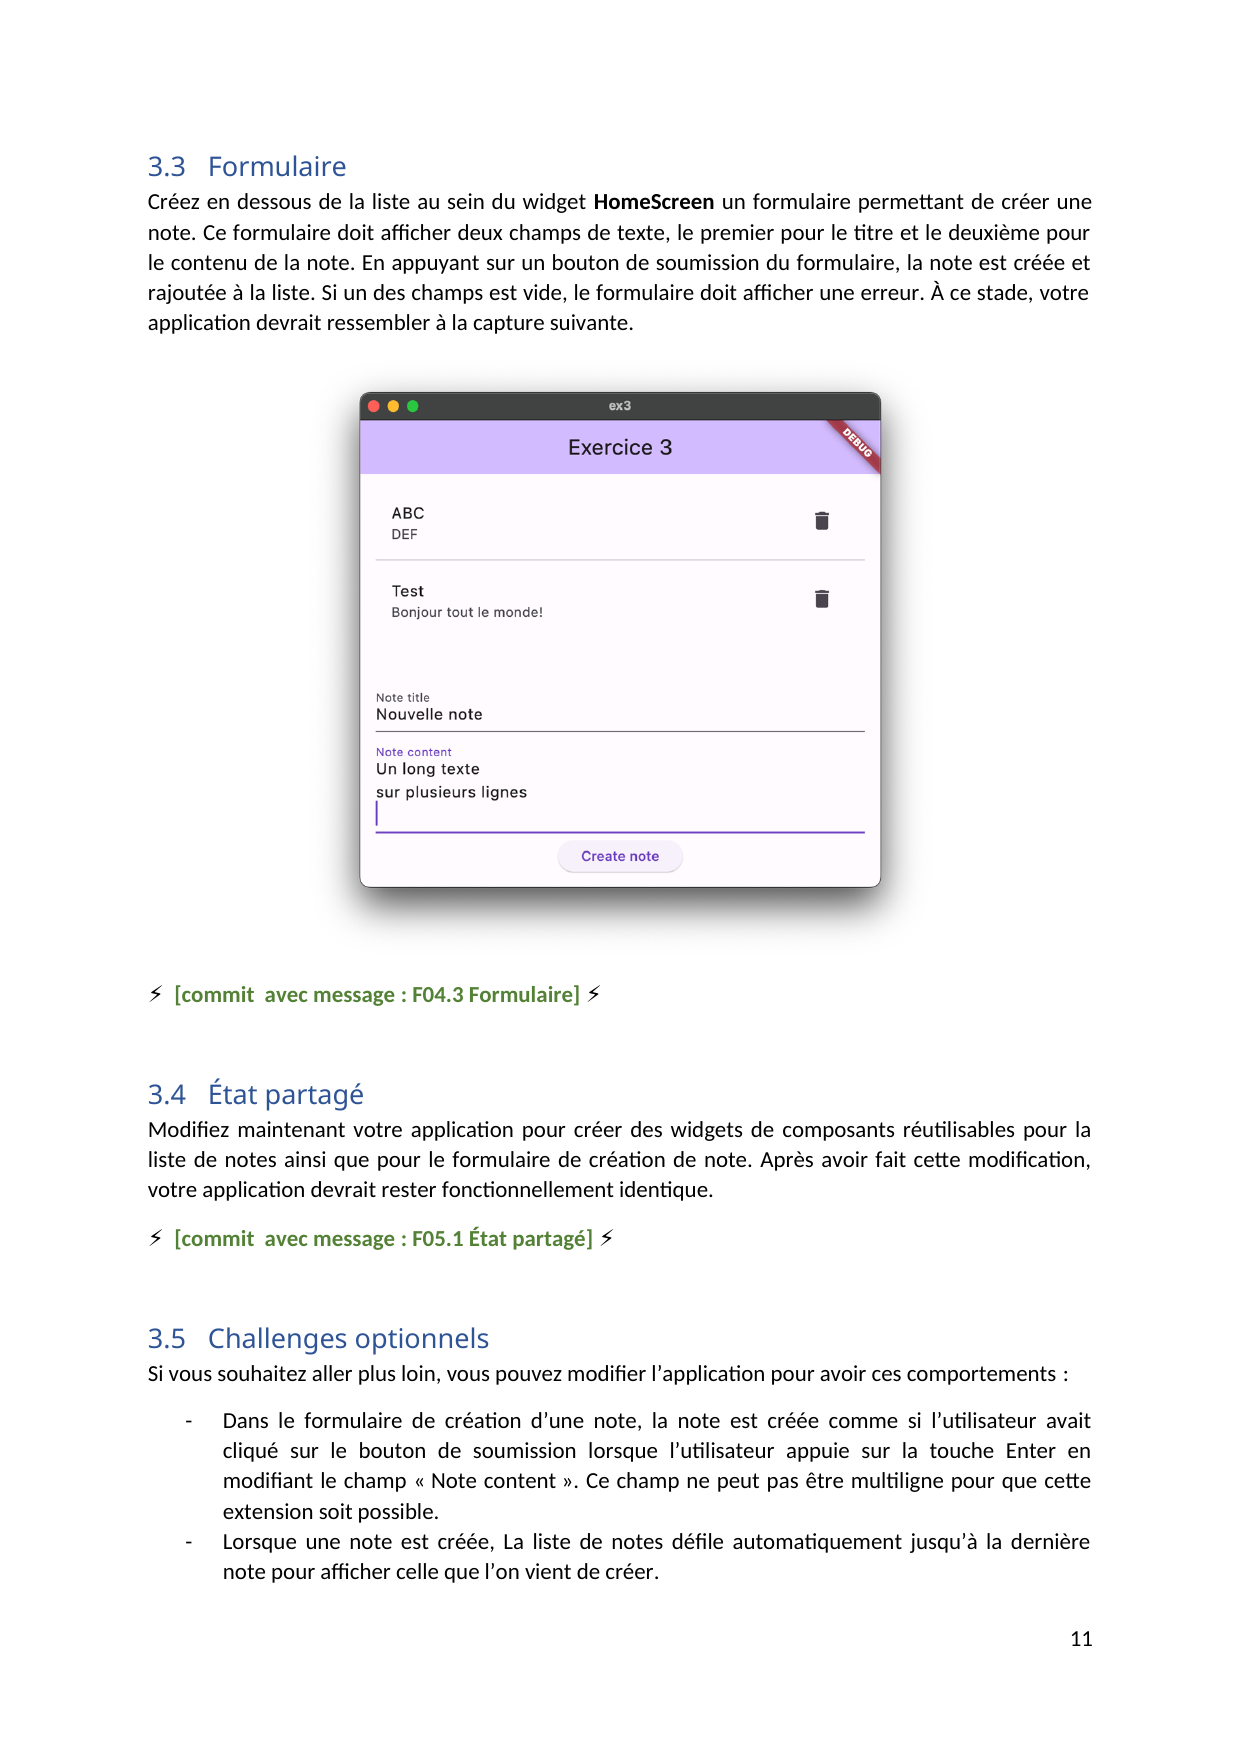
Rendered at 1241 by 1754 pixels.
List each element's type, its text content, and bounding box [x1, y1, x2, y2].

picture [305, 355, 935, 959]
text Si vous souhaitez aller plus loin, vous pouvez modifier l’application pour avoir ces comportements : [148, 1359, 1093, 1387]
text [commit avec message : F05.1 État partagé] [148, 1222, 1093, 1253]
subtitle Challenges optionnels [148, 1319, 1093, 1356]
subtitle Formulaire [148, 148, 1093, 184]
list Dans le formulaire de création d’une note, la note est créée comme si l’utilisateur avait cliqué sur le bouton de soumission lorsque l’utilisateur appuie sur la touche Enter en modifiant le champ « Note content ». Ce champ ne peut pas être multiligne pour que cette extension soit possible. [185, 1406, 1093, 1525]
list Lorsque une note est créée, La liste de notes défile automatiquement jusqu’à la dernière note pour afficher celle que l’on vient de créer. [185, 1527, 1093, 1585]
text [commit avec message : F04.3 Formulaire] [148, 978, 1093, 1009]
text Modifiez maintenant votre application pour créer des widgets de composants réutilisables pour la liste de notes ainsi que pour le formulaire de création de note. Après avoir fait cette modification, votre application devrait rester fonctionnellement identique. [148, 1115, 1093, 1203]
text Créez en dessous de la liste au sein du widget HomeScreen un formulaire permettant de créer une note. Ce formulaire doit afficher deux champs de texte, le premier pour le titre et le deuxième pour le contenu de la note. En appuyant sur un bouton de soumission du formulaire, la note est créée et rajoutée à la liste. Si un des champs est vide, le formulaire doit afficher une erreur. À ce stade, votre application devrait ressembler à la capture suivante. [148, 187, 1093, 336]
subtitle État partagé [148, 1075, 1093, 1112]
